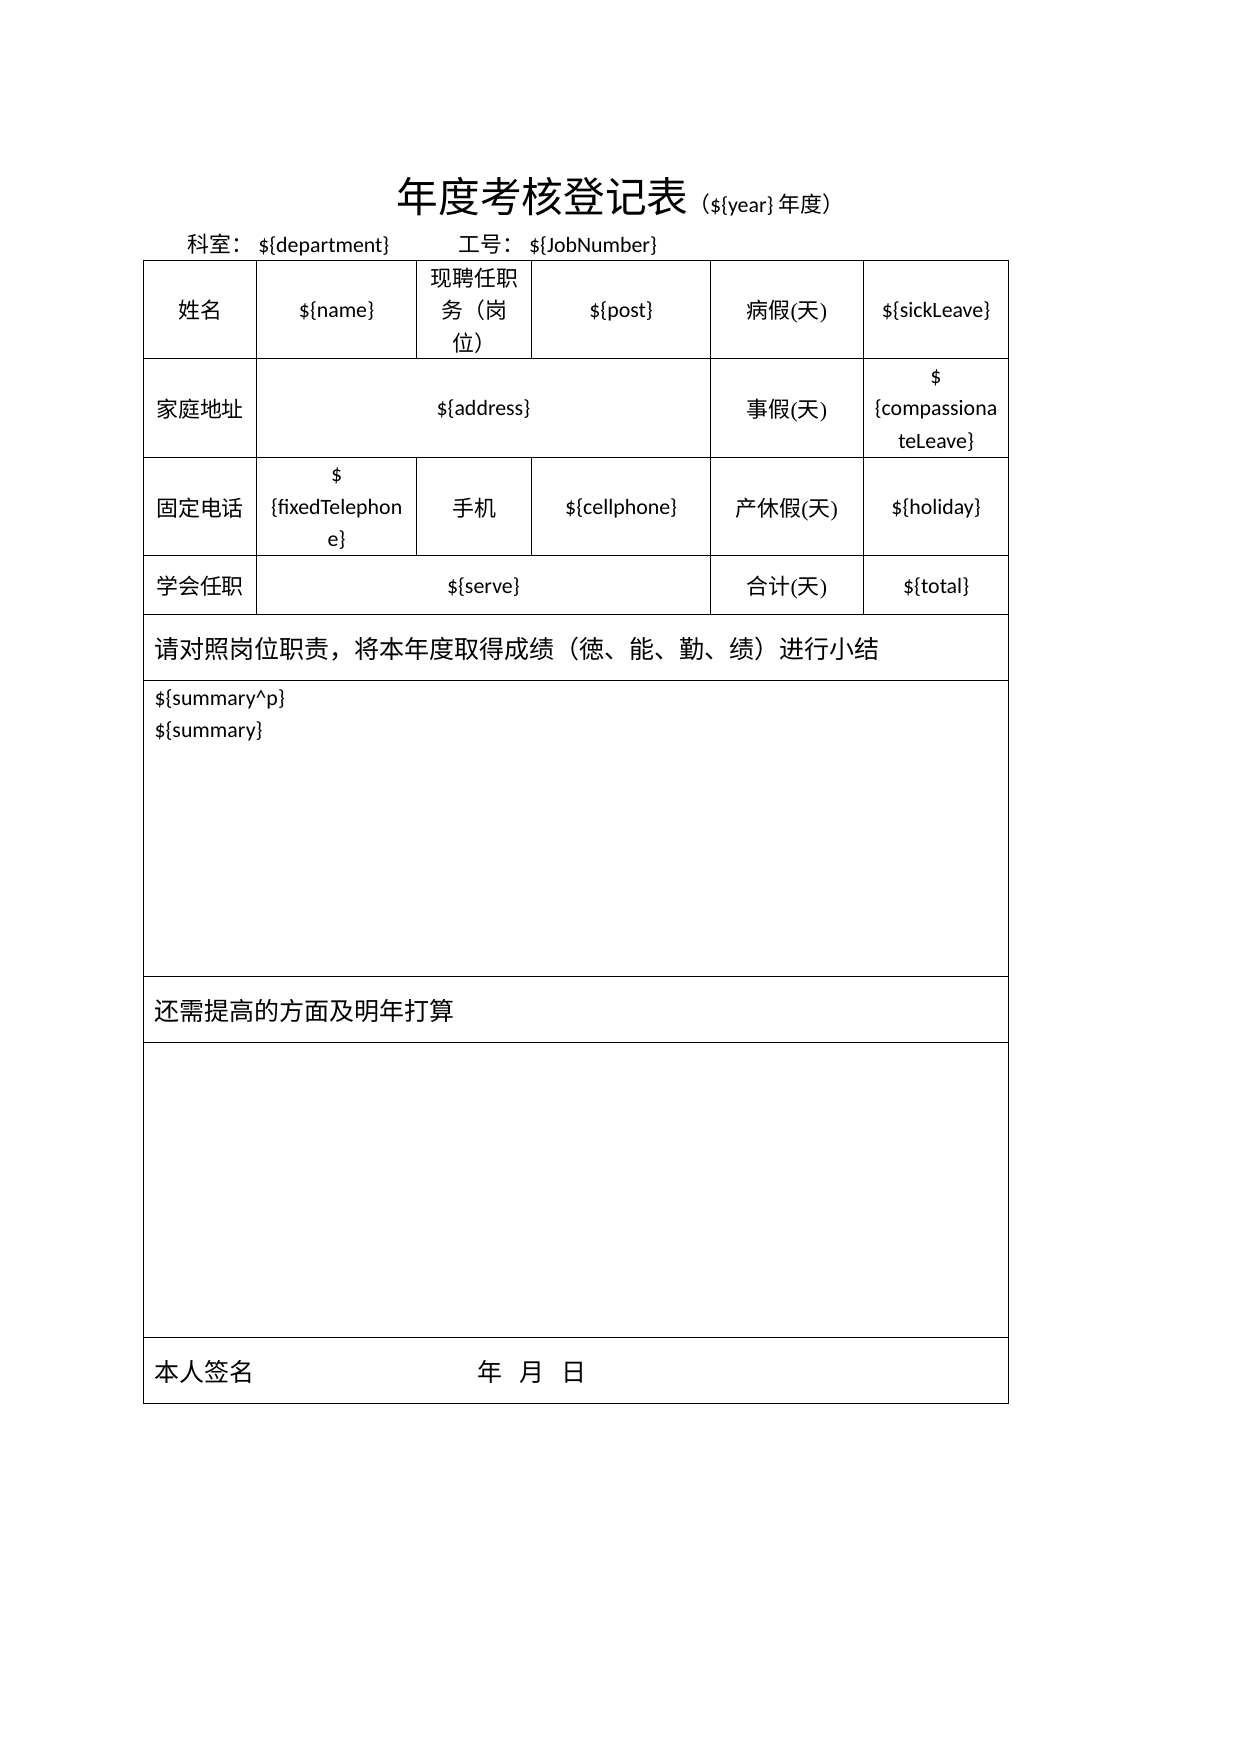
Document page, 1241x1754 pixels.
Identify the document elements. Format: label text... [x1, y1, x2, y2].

table_cell 事假(天) [711, 359, 863, 457]
table_cell ${summary^p} ${summary} [144, 681, 1008, 976]
table_cell 手机 [417, 458, 531, 555]
table_cell 本人签名 年 月 日 [144, 1338, 1008, 1403]
table_cell ${holiday} [864, 458, 1008, 555]
table_cell ${fixedTelephone} [257, 458, 416, 555]
table_header 病假(天) [711, 261, 863, 358]
table_header 姓名 [144, 261, 256, 358]
table_cell ${address} [257, 359, 710, 457]
table_cell 产休假(天) [711, 458, 863, 555]
table_cell [144, 1043, 1008, 1337]
table_cell ${compassionateLeave} [864, 359, 1008, 457]
table_header 现聘任职务（岗位） [417, 261, 531, 358]
table_header ${post} [532, 261, 710, 358]
table_cell 固定电话 [144, 458, 256, 555]
table_cell 合计(天) [711, 556, 863, 614]
text 科室： ${department} 工号： ${JobNumber} [187, 227, 1053, 259]
table_cell 还需提高的方面及明年打算 [144, 977, 1008, 1042]
table_cell ${cellphone} [532, 458, 710, 555]
table_cell ${total} [864, 556, 1008, 614]
table_cell ${serve} [257, 556, 710, 614]
table_header ${sickLeave} [864, 261, 1008, 358]
table_cell 请对照岗位职责，将本年度取得成绩（徳、能、勤、绩）进行小结 [144, 615, 1008, 680]
table_cell 家庭地址 [144, 359, 256, 457]
table_header ${name} [257, 261, 416, 358]
table_cell 学会任职 [144, 556, 256, 614]
text 年度考核登记表（${year} 年度） [187, 162, 1053, 227]
